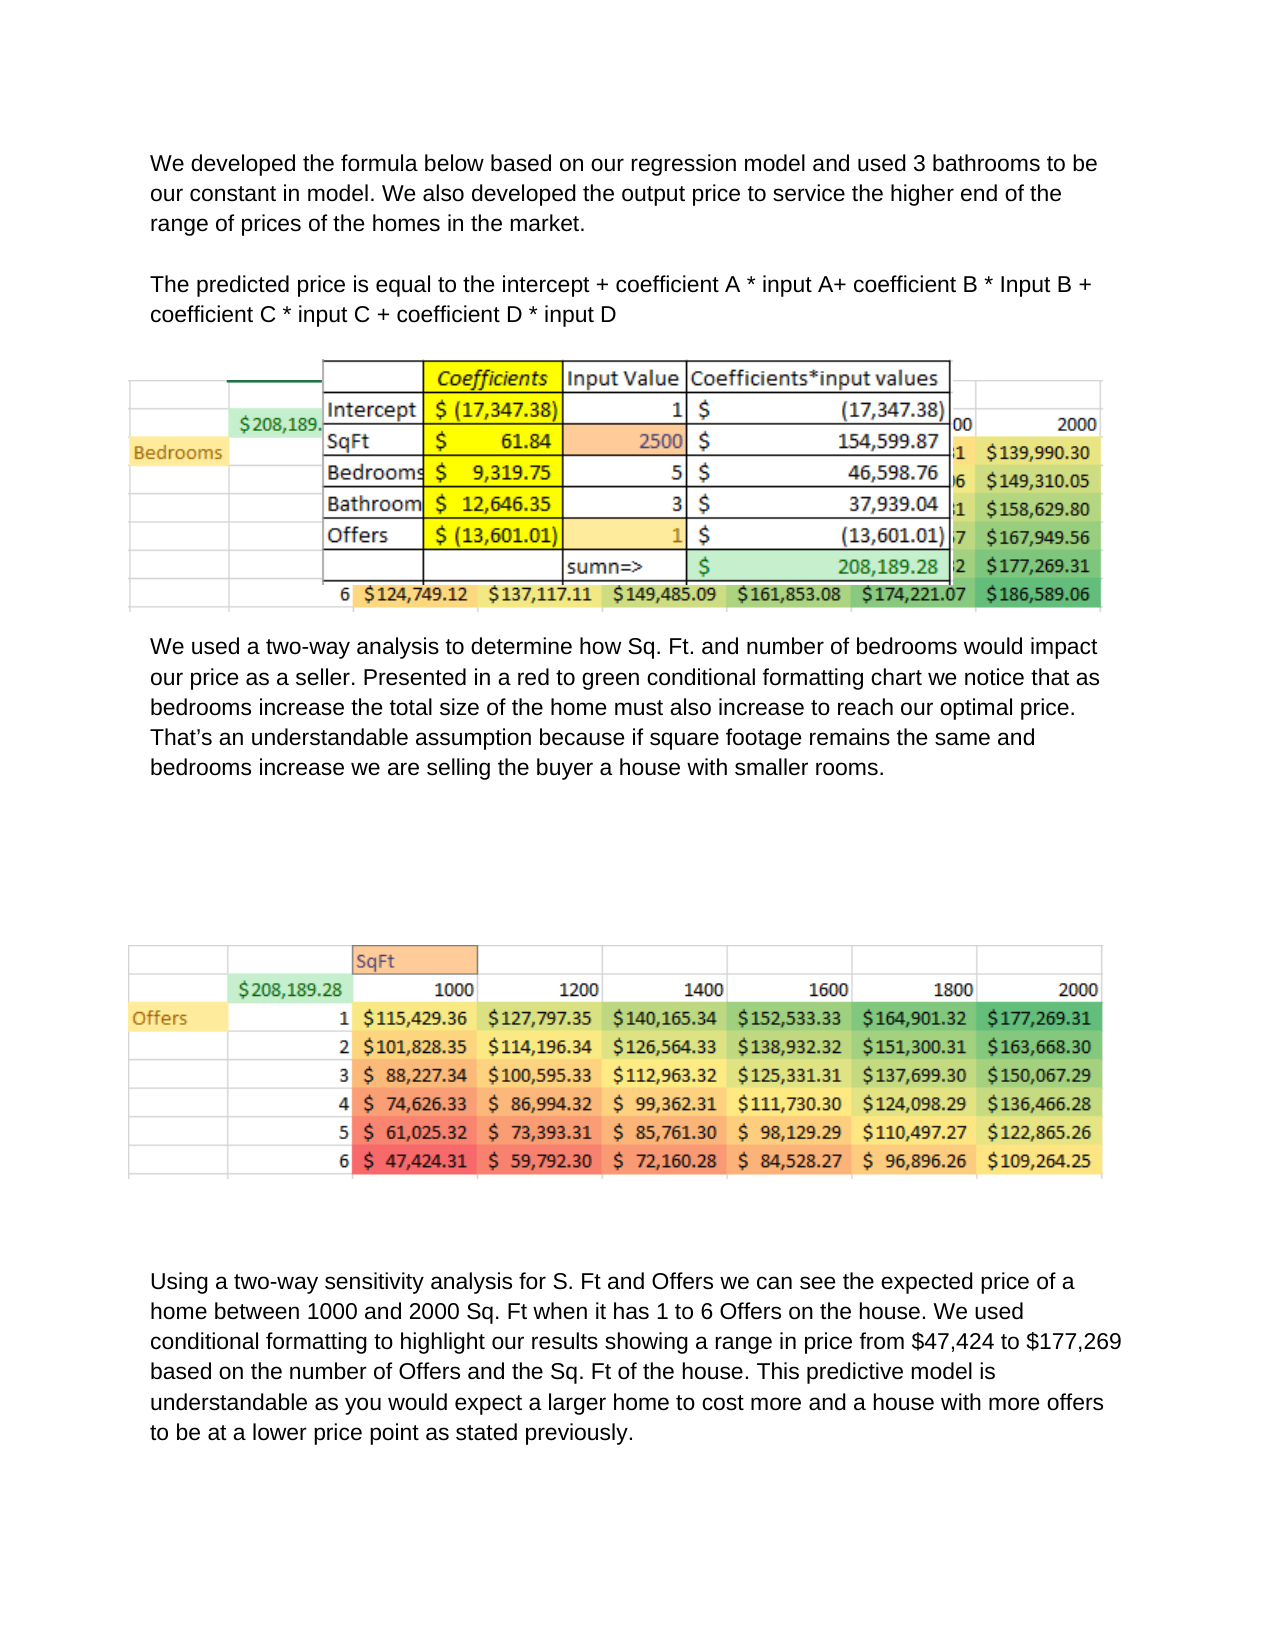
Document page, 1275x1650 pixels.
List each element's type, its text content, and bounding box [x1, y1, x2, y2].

text Using a two-way sensitivity analysis for S. Ft and Offers we can see the expected price of a home between 1000 and 2000 Sq. Ft when it has 1 to 6 Offers on the house. We used conditional formatting to highlight our results showing a range in price from $47,424 to $177,269 based on the number of Offers and the Sq. Ft of the house. This predictive model is understandable as you would expect a larger home to cost more and a house with more offers to be at a lower price point as stated previously. [150, 1268, 1125, 1445]
text We used a two-way analysis to determine how Sq. Ft. and number of bedrooms would impact our price as a seller. Presented in a red to green conditional formatting chart we notice that as bedrooms increase the total size of the home must also increase to reach our optimal price. That’s an understandable assumption because if square footage remains the same and bedrooms increase we are selling the buyer a house with smaller rooms. [150, 633, 1125, 781]
picture [128, 359, 1104, 612]
text We developed the formula below based on our regression model and used 3 bathrooms to be our constant in model. We also developed the output price to service the higher end of the range of prices of the homes in the market. The predicted price is equal to the intercept + coefficient A * input A+ coefficient B * Input B + coefficient C * input C + coefficient D * input D [150, 150, 1125, 358]
picture [128, 945, 1104, 1179]
